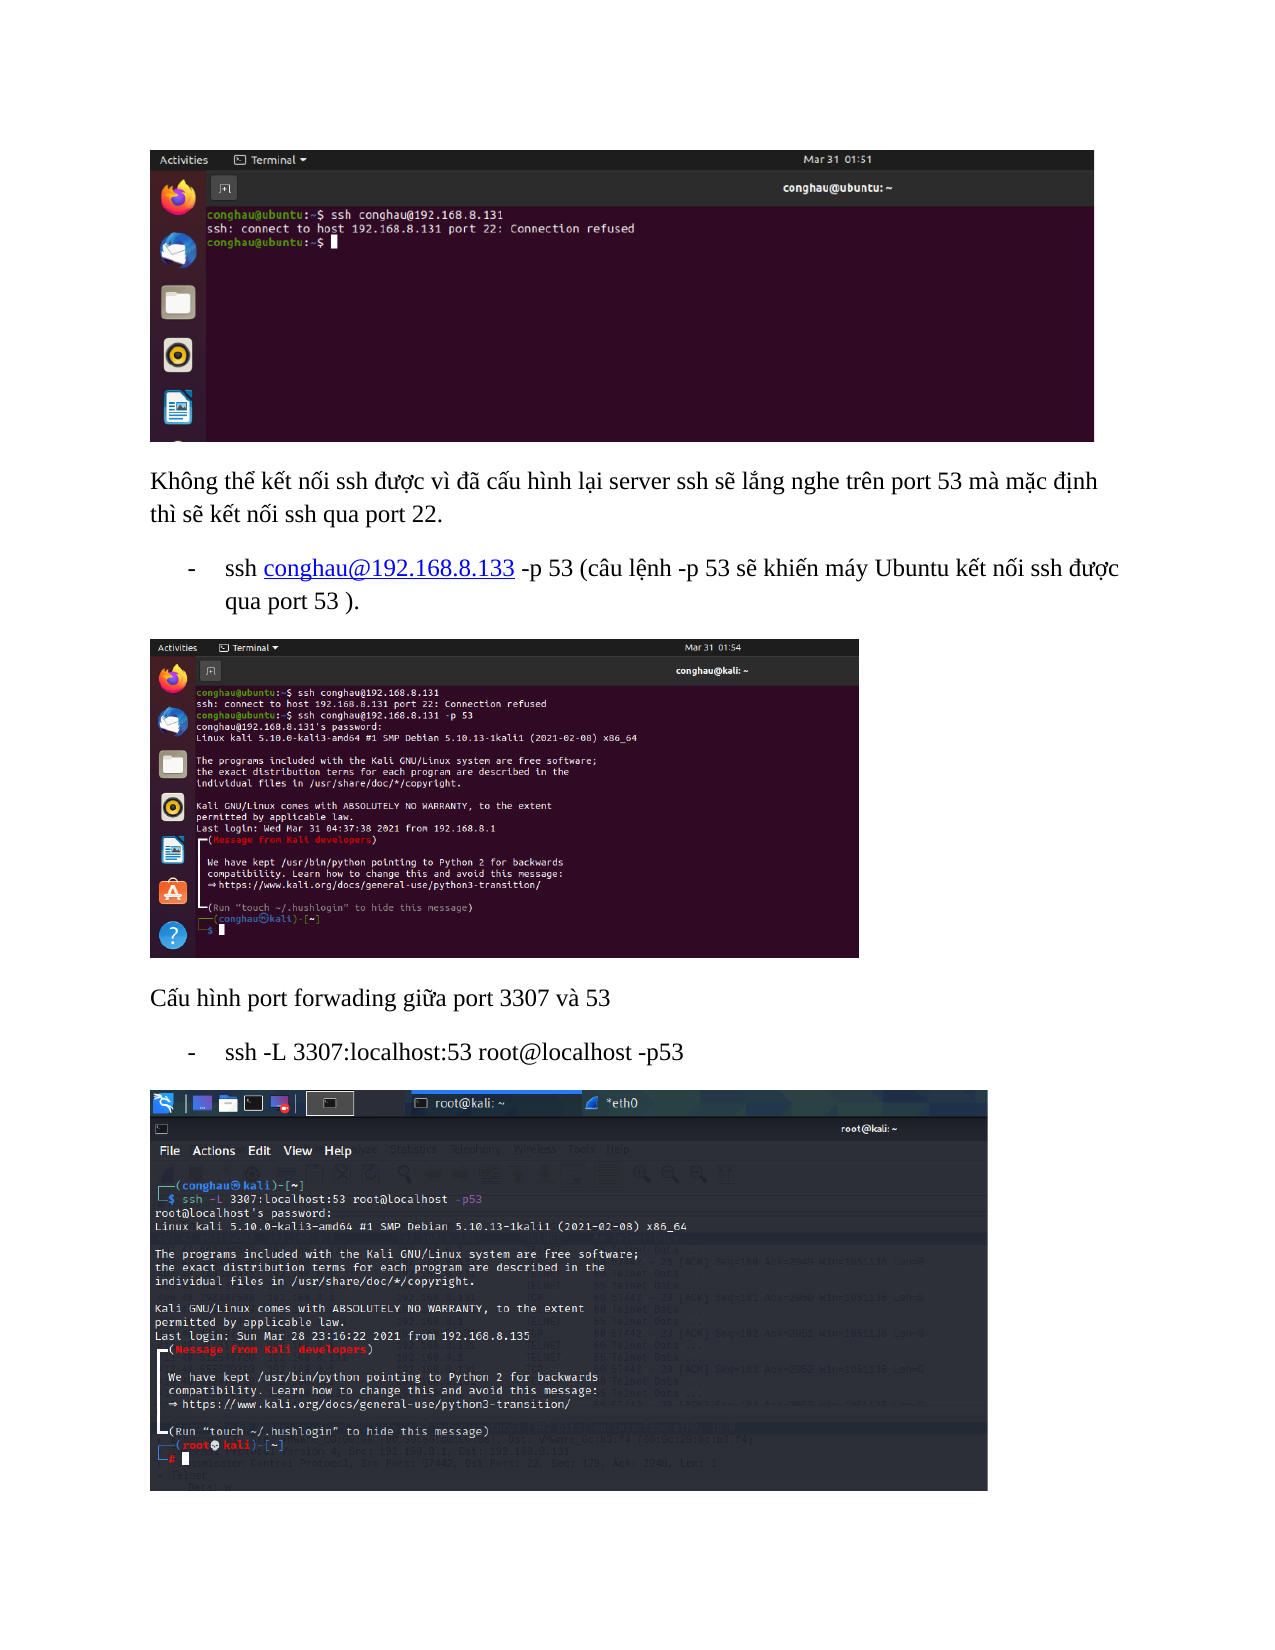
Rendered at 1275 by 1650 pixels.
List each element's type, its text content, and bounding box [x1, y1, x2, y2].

picture [150, 150, 1095, 442]
text Không thể kết nối ssh được vì đã cấu hình lại server ssh sẽ lắng nghe trên port 53 mà mặc định thì sẽ kết nối ssh qua port 22. [150, 466, 1125, 528]
list ssh conghau@192.168.8.133 -p 53 (câu lệnh -p 53 sẽ khiến máy Ubuntu kết nối ssh được qua port 53 ). [187, 553, 1125, 615]
picture [150, 1090, 988, 1491]
picture [150, 639, 859, 958]
list ssh -L 3307:localhost:53 root@localhost -p53 [187, 1037, 1125, 1065]
text Cấu hình port forwading giữa port 3307 và 53 [150, 983, 1125, 1011]
